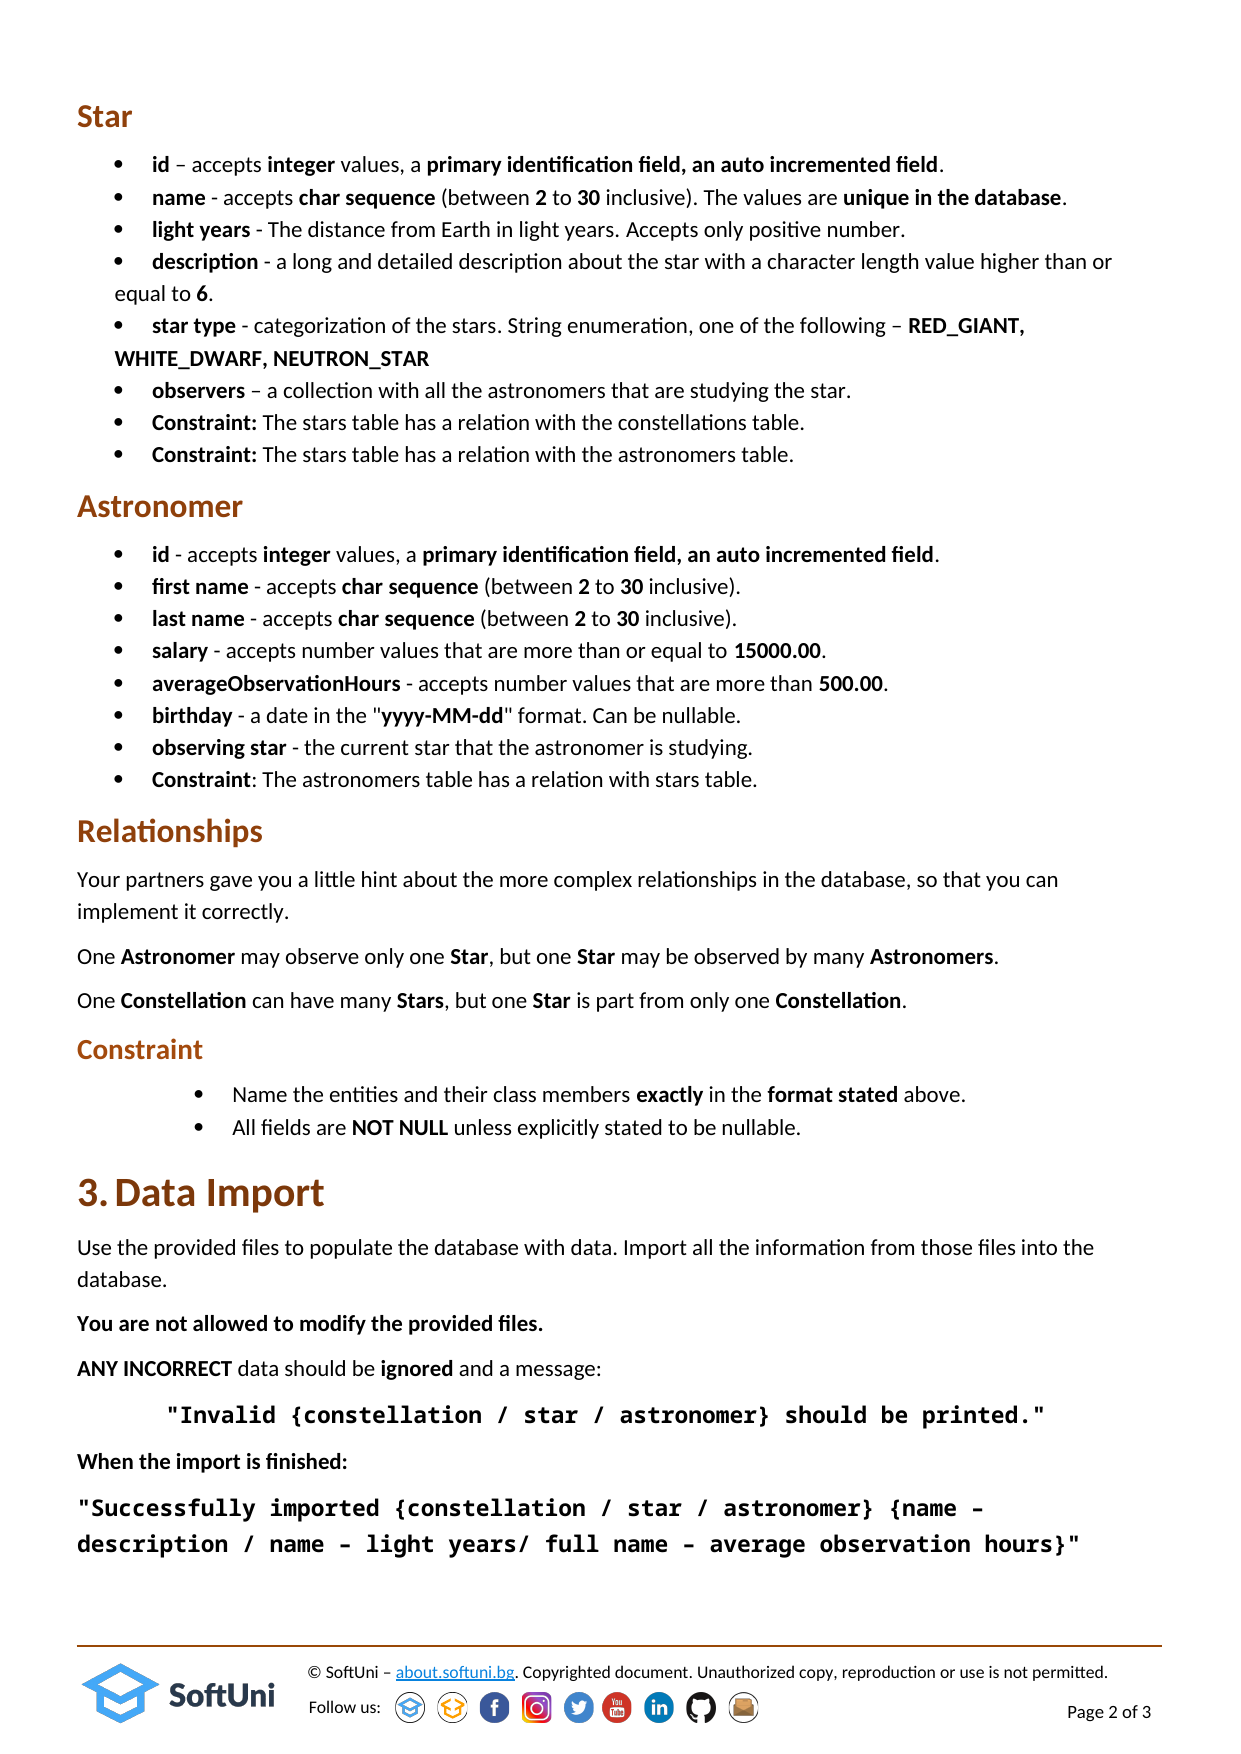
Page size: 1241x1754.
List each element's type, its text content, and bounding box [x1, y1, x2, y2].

text One Constellation can have many Stars, but one Star is part from only one Constellation. [77, 987, 1163, 1015]
picture [395, 1692, 425, 1723]
text One Astronomer may observe only one Star, but one Star may be observed by many Astronomers. [77, 942, 1163, 970]
list Constraint: The astronomers table has a relation with stars table. [114, 765, 1163, 793]
list averageObservationHours - accepts number values that are more than 500.00. [114, 669, 1163, 697]
text Your partners gave you a little hint about the more complex relationships in the database, so that you can implement it correctly. [77, 865, 1163, 925]
list description - a long and detailed description about the star with a character length value higher than or equal to 6. [114, 247, 1163, 307]
text "Successfully imported {constellation / star / astronomer} {name – description / name – light years/ full name – average observation hours}" [77, 1492, 1163, 1559]
picture [522, 1692, 552, 1723]
list first name - accepts char sequence (between 2 to 30 inclusive). [114, 572, 1163, 600]
text Use the provided files to populate the database with data. Import all the information from those files into the database. [77, 1233, 1163, 1293]
text ANY INCORRECT data should be ignored and a message: [77, 1354, 1163, 1382]
subtitle Relationships [77, 810, 1163, 851]
text You are not allowed to modify the provided files. [77, 1309, 1163, 1337]
picture [75, 1658, 281, 1729]
text "Invalid {constellation / star / astronomer} should be printed." [77, 1399, 1163, 1430]
picture [665, 1692, 674, 1701]
picture [602, 1692, 632, 1723]
picture [658, 1705, 667, 1714]
subtitle Constraint [77, 1031, 1163, 1067]
list Name the entities and their class members exactly in the format stated above. [194, 1081, 1163, 1109]
list observers – a collection with all the astronomers that are studying the star. [114, 376, 1163, 404]
subtitle Data Import [77, 1166, 1163, 1217]
list star type - categorization of the stars. String enumeration, one of the following – RED_GIANT, WHITE_DWARF, NEUTRON_STAR [114, 311, 1163, 372]
list salary - accepts number values that are more than or equal to 15000.00. [114, 637, 1163, 664]
list last name - accepts char sequence (between 2 to 30 inclusive). [114, 604, 1163, 632]
text When the import is finished: [77, 1447, 1163, 1475]
list Constraint: The stars table has a relation with the constellations table. [114, 408, 1163, 436]
list id – accepts integer values, a primary identification field, an auto incremented field. [114, 151, 1163, 178]
list birthday - a date in the "yyyy-MM-dd" format. Can be nullable. [114, 701, 1163, 729]
subtitle Astronomer [77, 485, 1163, 526]
list All fields are NOT NULL unless explicitly stated to be nullable. [194, 1113, 1163, 1141]
list observing star - the current star that the astronomer is studying. [114, 733, 1163, 761]
picture [479, 1692, 510, 1723]
picture [437, 1692, 468, 1723]
picture [644, 1714, 653, 1723]
list light years - The distance from Earth in light years. Accepts only positive number. [114, 215, 1163, 243]
picture [686, 1692, 716, 1723]
picture [564, 1692, 594, 1723]
picture [644, 1692, 653, 1701]
picture [728, 1692, 759, 1723]
list name - accepts char sequence (between 2 to 30 inclusive). The values are unique in the database. [114, 183, 1163, 211]
picture [665, 1714, 674, 1723]
list id - accepts integer values, a primary identification field, an auto incremented field. [114, 540, 1163, 568]
subtitle Star [77, 95, 1163, 136]
list Constraint: The stars table has a relation with the astronomers table. [114, 440, 1163, 468]
